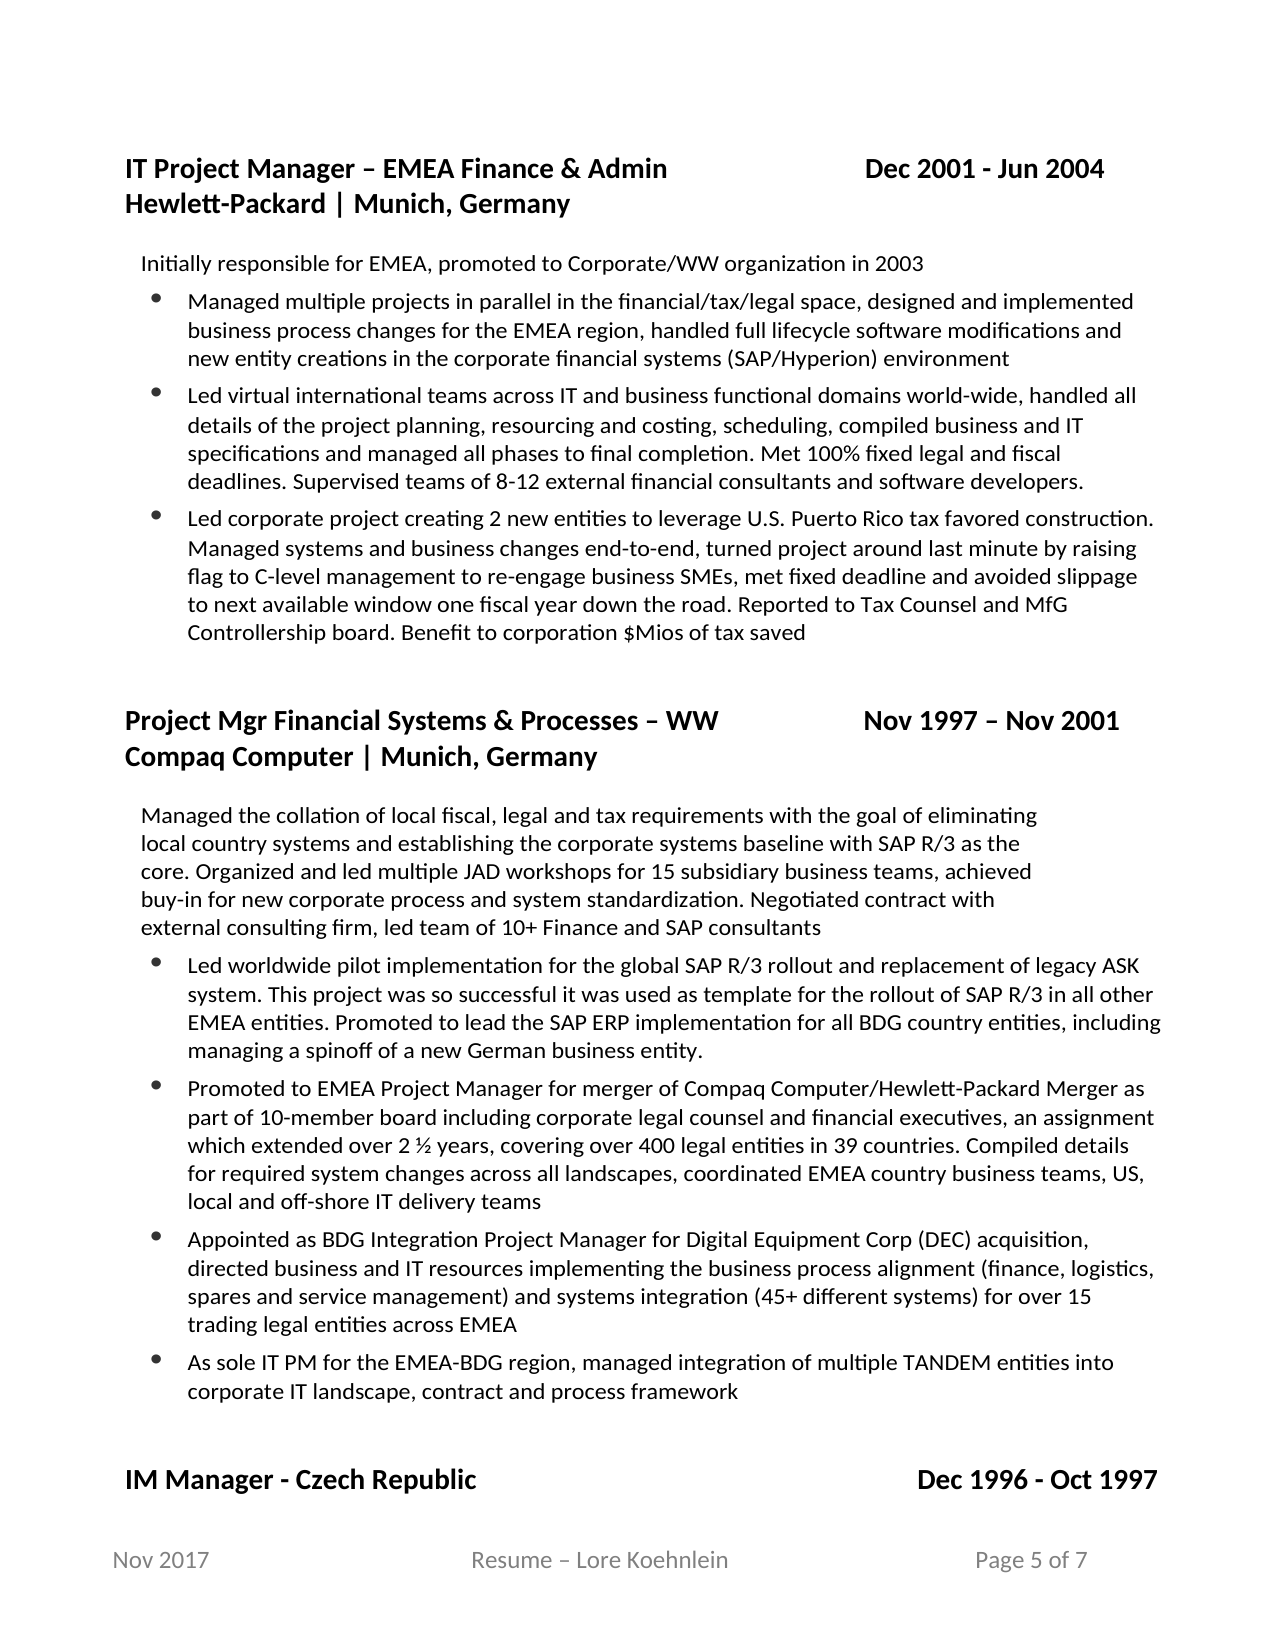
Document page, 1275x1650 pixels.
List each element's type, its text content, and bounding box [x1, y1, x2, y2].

text Compaq Computer | Munich, Germany [125, 738, 1162, 773]
list Led virtual international teams across IT and business functional domains world-wide, handled all details of the project planning, resourcing and costing, scheduling, compiled business and IT specifications and managed all phases to final completion. Met 100% fixed legal and fiscal deadlines. Supervised teams of 8-12 external financial consultants and software developers. [150, 373, 1162, 495]
list Led corporate project creating 2 new entities to leverage U.S. Puerto Rico tax favored construction. Managed systems and business changes end-to-end, turned project around last minute by raising flag to C-level management to re-engage business SMEs, met fixed deadline and avoided slippage to next available window one fiscal year down the road. Reported to Tax Counsel and MfG Controllership board. Benefit to corporation $Mios of tax saved [150, 496, 1162, 646]
subtitle Project Mgr Financial Systems & Processes – WW Nov 1997 – Nov 2001 [125, 702, 1162, 738]
text Initially responsible for EMEA, promoted to Corporate/WW organization in 2003 [141, 249, 1071, 277]
list Managed multiple projects in parallel in the financial/tax/legal space, designed and implemented business process changes for the EMEA region, handled full lifecycle software modifications and new entity creations in the corporate financial systems (SAP/Hyperion) environment [150, 278, 1162, 372]
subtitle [125, 1461, 1162, 1497]
list Appointed as BDG Integration Project Manager for Digital Equipment Corp (DEC) acquisition, directed business and IT resources implementing the business process alignment (finance, logistics, spares and service management) and systems integration (45+ different systems) for over 15 trading legal entities across EMEA [150, 1216, 1162, 1338]
text Managed the collation of local fiscal, legal and tax requirements with the goal of eliminating local country systems and establishing the corporate systems baseline with SAP R/3 as the core. Organized and led multiple JAD workshops for 15 subsidiary business teams, achieved buy-in for new corporate process and system standardization. Negotiated contract with external consulting firm, led team of 10+ Finance and SAP consultants [141, 773, 1071, 941]
list Promoted to EMEA Project Manager for merger of Compaq Computer/Hewlett-Packard Merger as part of 10-member board including corporate legal counsel and financial executives, an assignment which extended over 2 ½ years, covering over 400 legal entities in 39 countries. Compiled details for required system changes across all landscapes, coordinated EMEA country business teams, US, local and off-shore IT delivery teams [150, 1065, 1162, 1215]
subtitle IT Project Manager – EMEA Finance & Admin Dec 2001 - Jun 2004 Hewlett-Packard | Munich, Germany [125, 150, 1162, 221]
list Led worldwide pilot implementation for the global SAP R/3 rollout and replacement of legacy ASK system. This project was so successful it was used as template for the rollout of SAP R/3 in all other EMEA entities. Promoted to lead the SAP ERP implementation for all BDG country entities, including managing a spinoff of a new German business entity. [150, 942, 1162, 1064]
list As sole IT PM for the EMEA-BDG region, managed integration of multiple TANDEM entities into corporate IT landscape, contract and process framework [150, 1339, 1162, 1405]
